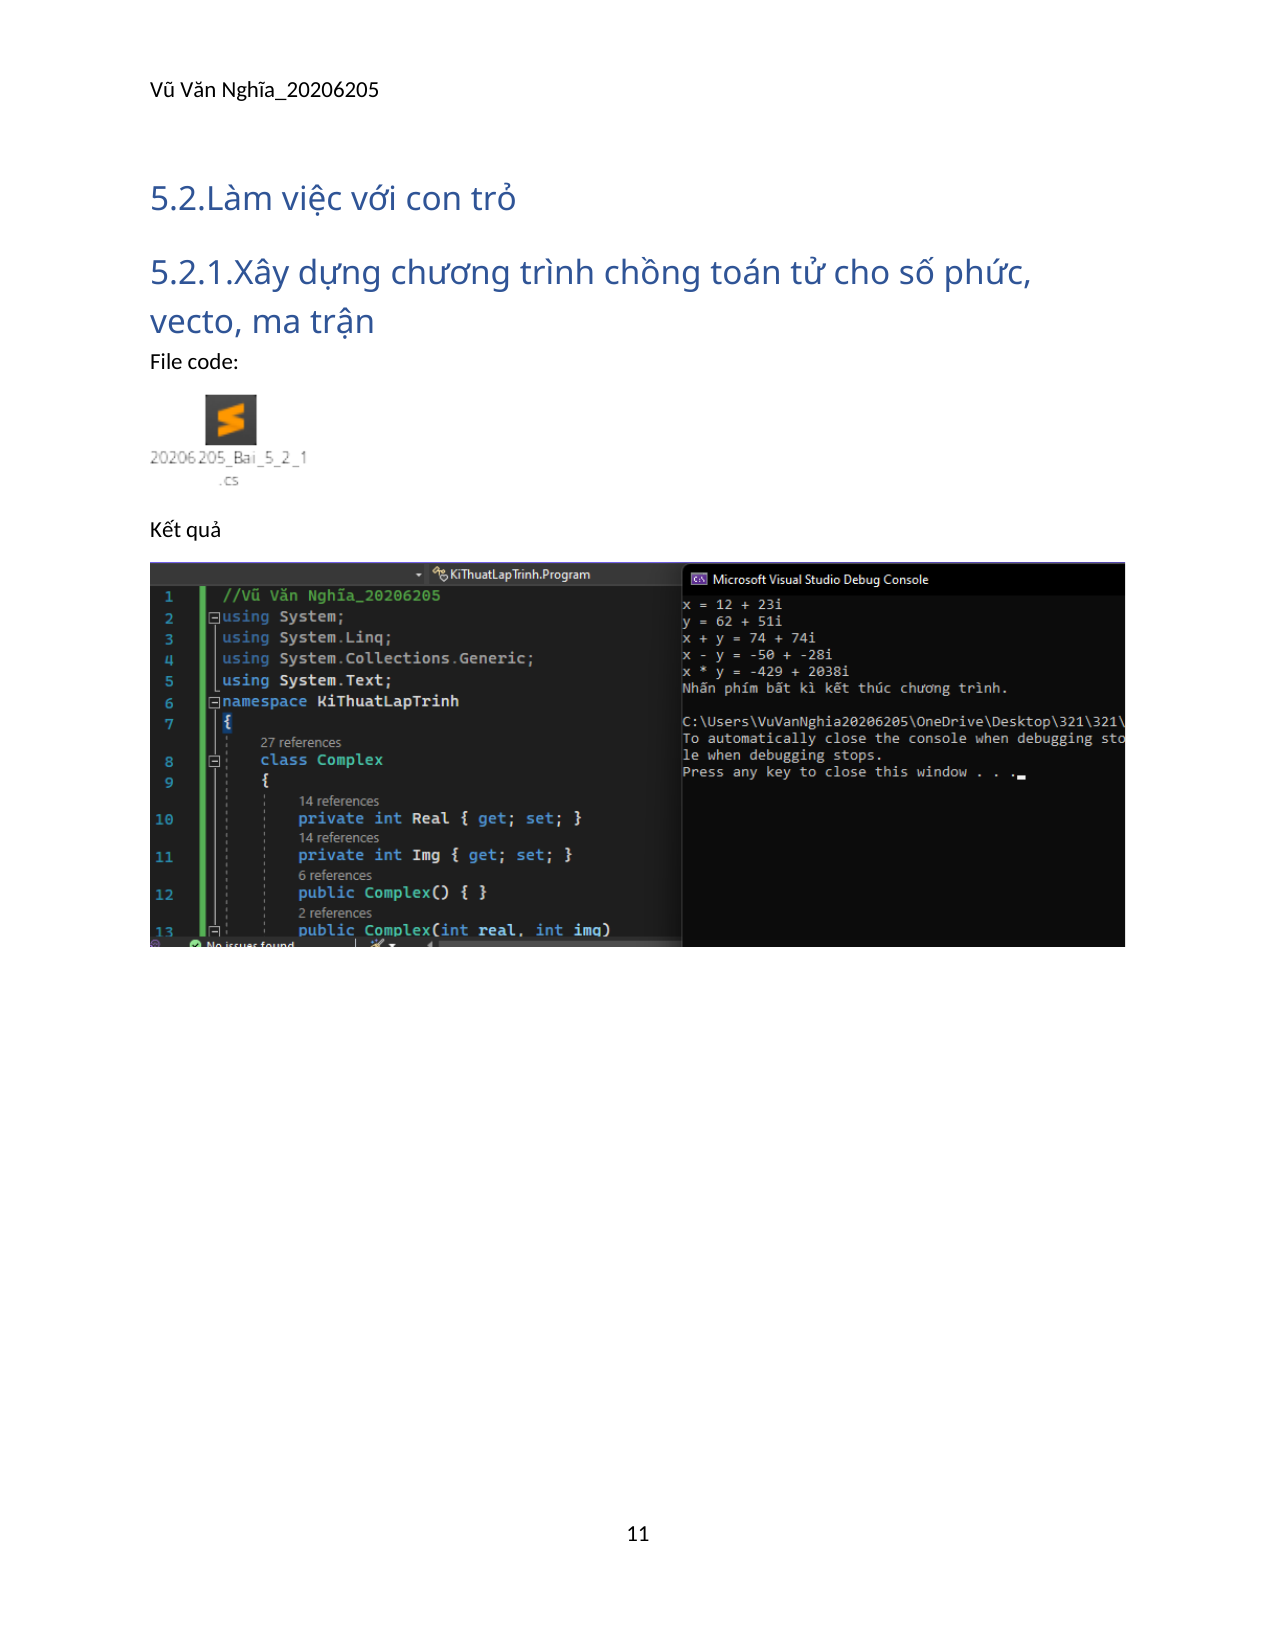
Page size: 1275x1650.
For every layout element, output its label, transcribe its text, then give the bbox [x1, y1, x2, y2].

subtitle 5.2.1.Xây dựng chương trình chồng toán tử cho số phức, vecto, ma trận [150, 249, 1125, 343]
subtitle 5.2.Làm việc với con trỏ [150, 175, 1125, 220]
text File code: [150, 347, 1125, 375]
text Kết quả [150, 516, 1125, 543]
picture [150, 562, 1125, 947]
